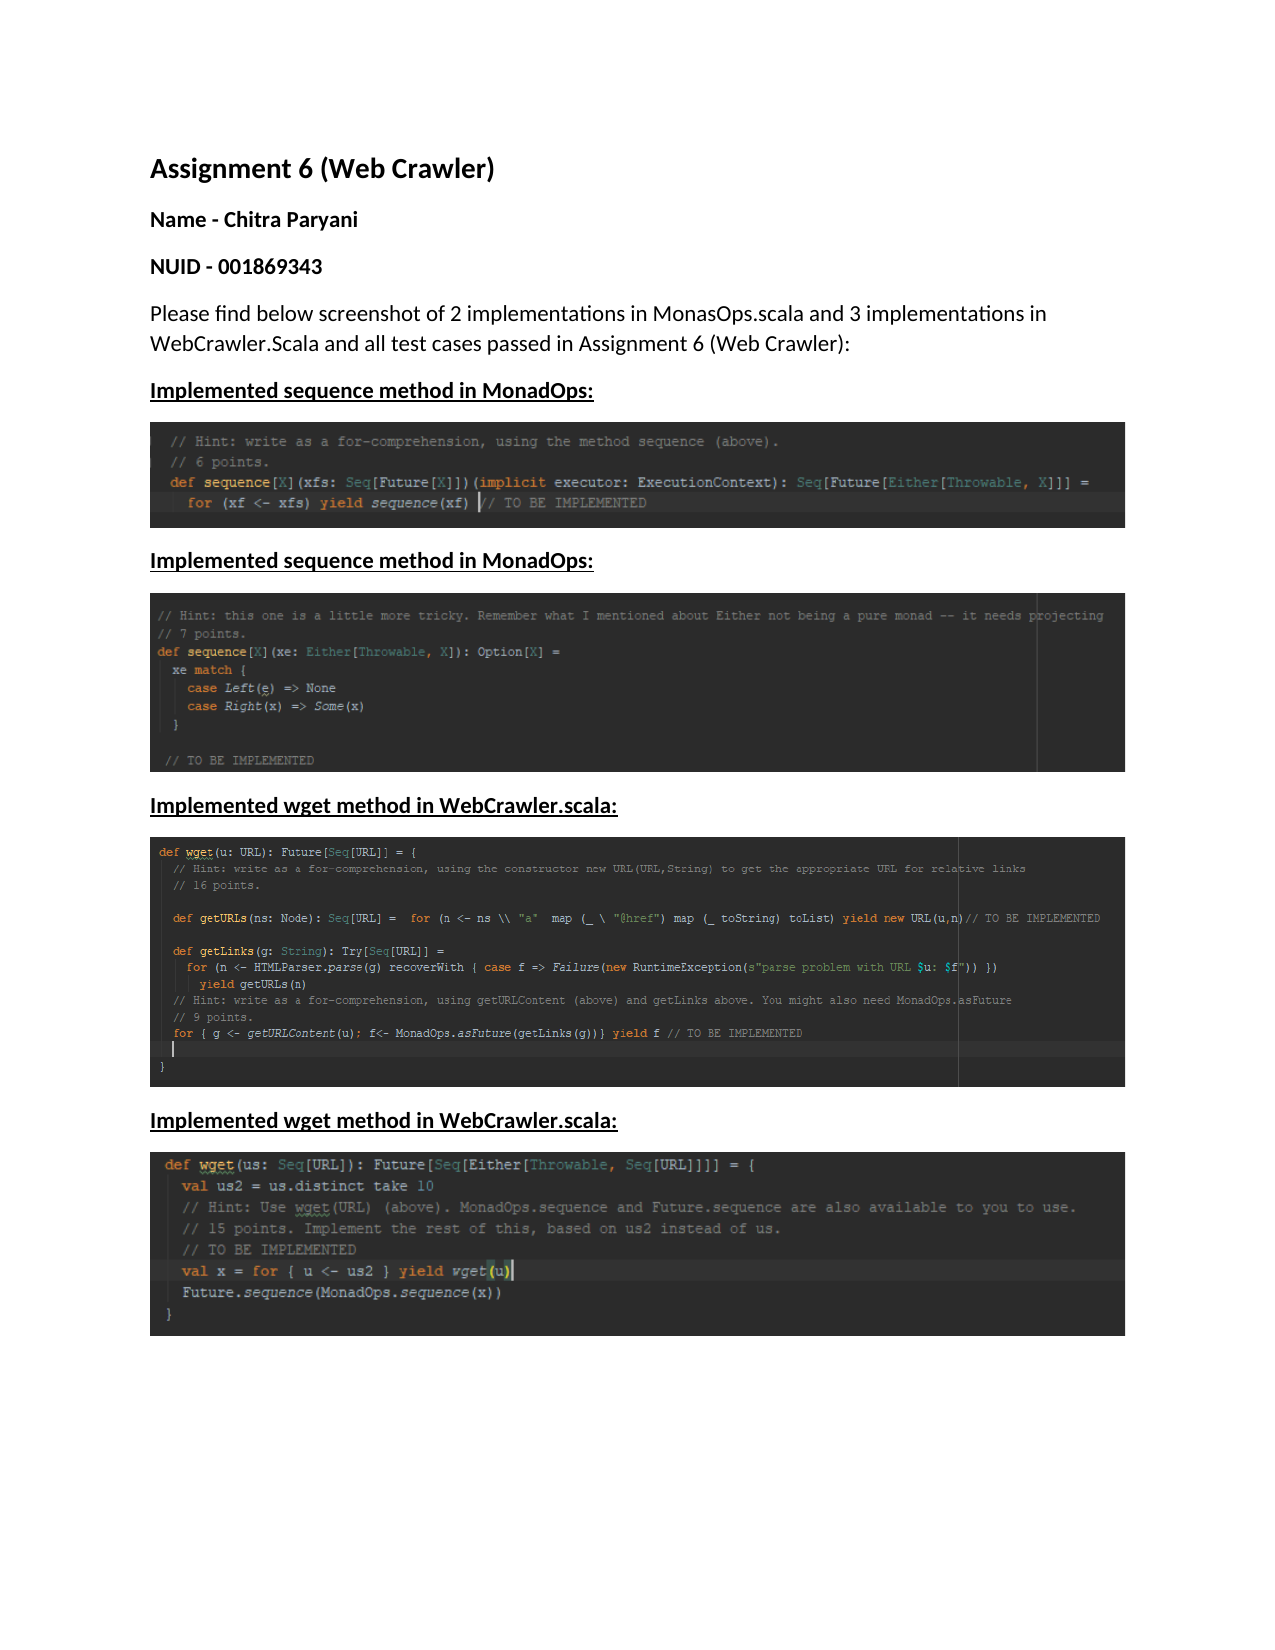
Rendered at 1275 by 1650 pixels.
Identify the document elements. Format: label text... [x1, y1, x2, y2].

text Please find below screenshot of 2 implementations in MonasOps.scala and 3 implementations in WebCrawler.Scala and all test cases passed in Assignment 6 (Web Crawler): [150, 299, 1125, 357]
text Assignment 6 (Web Crawler) [150, 150, 1125, 186]
picture [150, 1152, 1125, 1336]
text NUID - 001869343 [150, 252, 1125, 280]
text Implemented wget method in WebCrawler.scala: [150, 1106, 1125, 1134]
text Implemented sequence method in MonadOps: [150, 547, 1125, 574]
text Name - Chitra Paryani [150, 205, 1125, 233]
text Implemented sequence method in MonadOps: [150, 376, 1125, 404]
text Implemented wget method in WebCrawler.scala: [150, 791, 1125, 819]
picture [150, 593, 1125, 772]
picture [150, 422, 1125, 528]
picture [150, 837, 1125, 1087]
